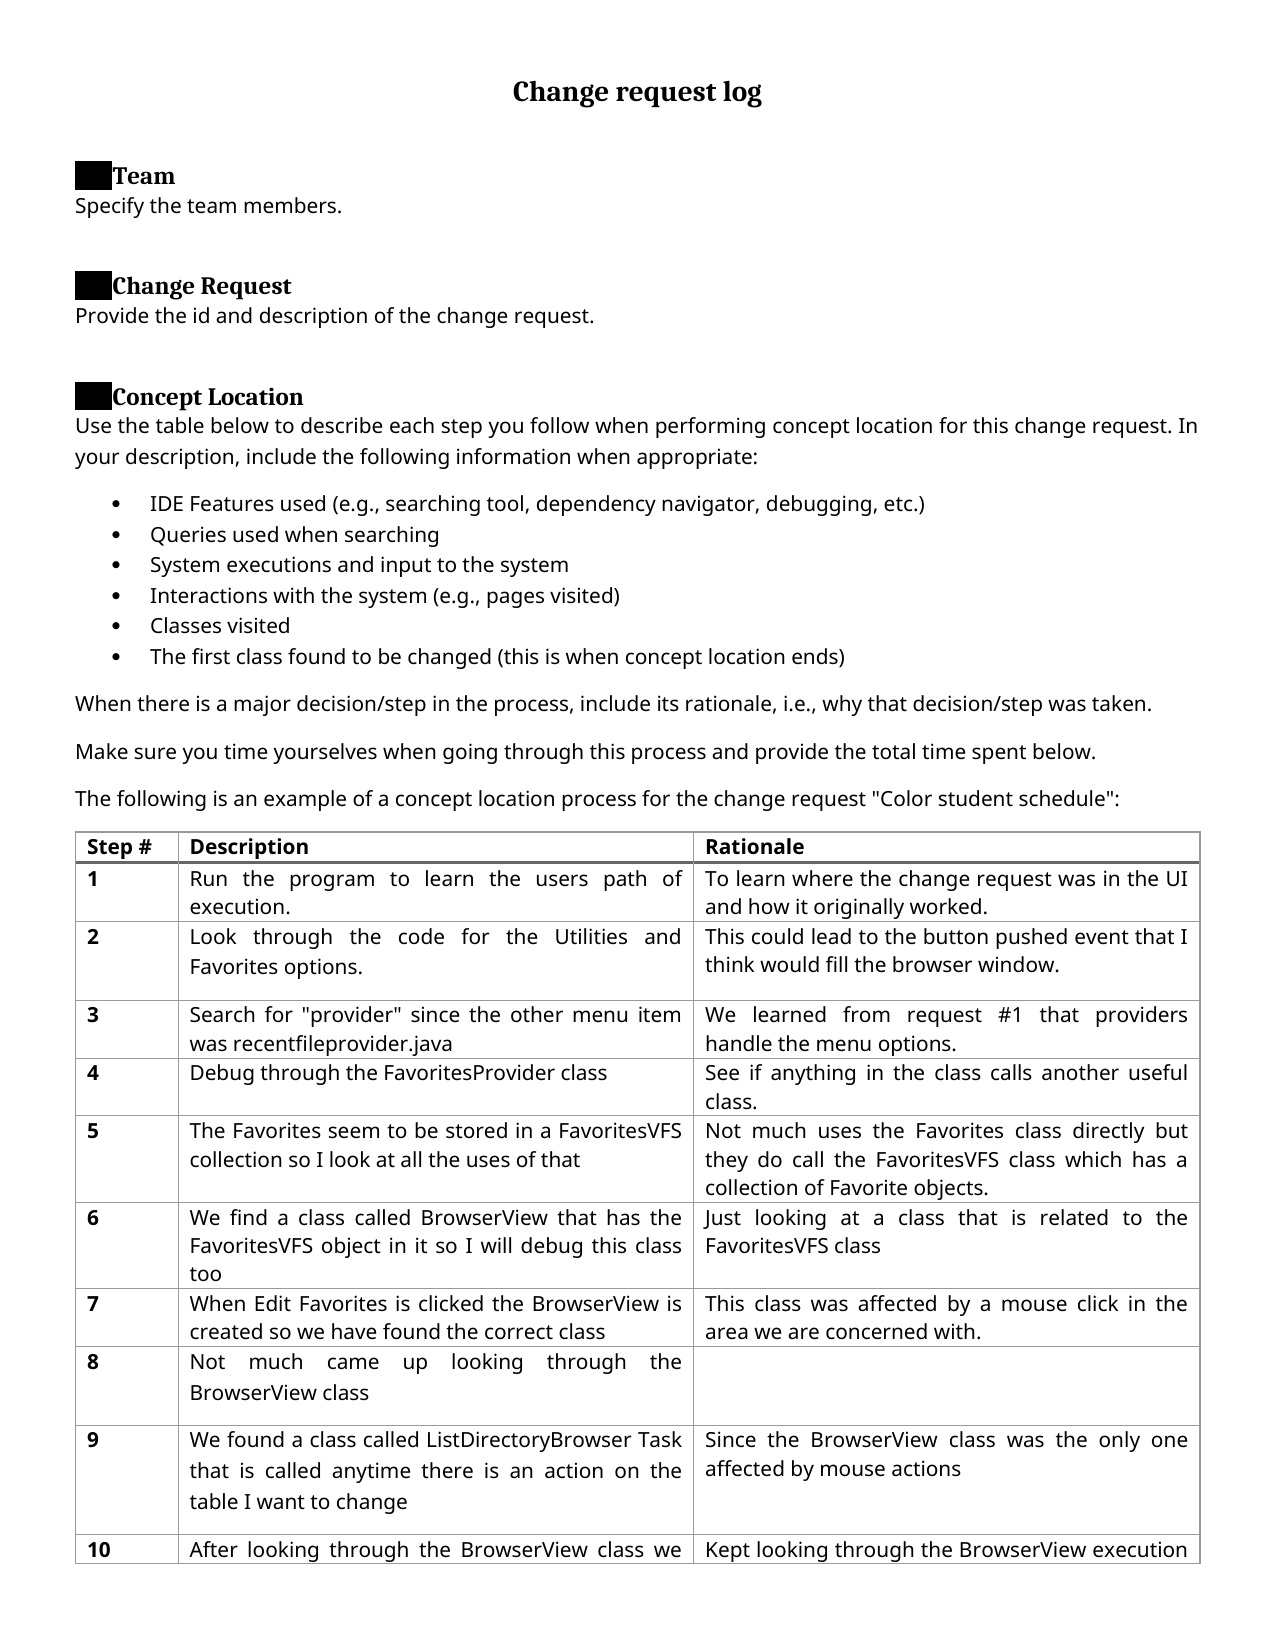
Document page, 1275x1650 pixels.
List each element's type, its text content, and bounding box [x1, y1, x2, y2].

table_cell 9 [76, 1426, 178, 1534]
table_cell Since the BrowserView class was the only one affected by mouse actions [694, 1426, 1199, 1534]
table_cell 6 [76, 1203, 178, 1288]
table_cell 1 [76, 864, 178, 921]
table_cell 7 [76, 1289, 178, 1346]
text Specify the team members. [75, 191, 1200, 219]
subtitle Team [75, 161, 1200, 191]
table_cell We find a class called BrowserView that has the FavoritesVFS object in it so I will debug this class too [179, 1203, 693, 1288]
table_cell Not much came up looking through the BrowserView class [179, 1347, 693, 1424]
table_header Description [179, 833, 693, 861]
subtitle Concept Location [75, 382, 1200, 411]
table_header Rationale [694, 833, 1199, 861]
text The following is an example of a concept location process for the change request "Color student schedule": [75, 784, 1200, 812]
table_cell Not much uses the Favorites class directly but they do call the FavoritesVFS class which has a collection of Favorite objects. [694, 1116, 1199, 1202]
text When there is a major decision/step in the process, include its rationale, i.e., why that decision/step was taken. [75, 689, 1200, 718]
list Interactions with the system (e.g., pages visited) [112, 581, 1200, 609]
table_cell 10 [76, 1535, 178, 1563]
table_cell We learned from request #1 that providers handle the menu options. [694, 1001, 1199, 1057]
list Queries used when searching [112, 520, 1200, 548]
list Classes visited [112, 612, 1200, 640]
text Make sure you time yourselves when going through this process and provide the total time spent below. [75, 737, 1200, 765]
table_cell Look through the code for the Utilities and Favorites options. [179, 922, 693, 999]
table_cell This could lead to the button pushed event that I think would fill the browser window. [694, 922, 1199, 999]
list The first class found to be changed (this is when concept location ends) [112, 642, 1200, 671]
text Provide the id and description of the change request. [75, 301, 1200, 329]
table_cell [179, 1535, 693, 1563]
text Use the table below to describe each step you follow when performing concept location for this change request. In your description, include the following information when appropriate: [75, 411, 1200, 470]
table_cell We found a class called ListDirectoryBrowser Task that is called anytime there is an action on the table I want to change [179, 1426, 693, 1534]
table_header Step # [76, 833, 178, 861]
table_cell See if anything in the class calls another useful class. [694, 1059, 1199, 1115]
table_cell 5 [76, 1116, 178, 1202]
table_cell The Favorites seem to be stored in a FavoritesVFS collection so I look at all the uses of that [179, 1116, 693, 1202]
table_cell 8 [76, 1347, 178, 1424]
table_cell 4 [76, 1059, 178, 1115]
table_cell Just looking at a class that is related to the FavoritesVFS class [694, 1203, 1199, 1288]
table_cell To learn where the change request was in the UI and how it originally worked. [694, 864, 1199, 921]
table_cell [694, 1535, 1199, 1563]
table_cell Search for "provider" since the other menu item was recentfileprovider.java [179, 1001, 693, 1057]
table_cell [694, 1347, 1199, 1424]
list IDE Features used (e.g., searching tool, dependency navigator, debugging, etc.) [112, 489, 1200, 517]
title Change request log [75, 75, 1200, 108]
table_cell 2 [76, 922, 178, 999]
subtitle Change Request [75, 271, 1200, 301]
table_cell 3 [76, 1001, 178, 1057]
list System executions and input to the system [112, 550, 1200, 579]
table_cell Debug through the FavoritesProvider class [179, 1059, 693, 1115]
table_cell This class was affected by a mouse click in the area we are concerned with. [694, 1289, 1199, 1346]
table_cell Run the program to learn the users path of execution. [179, 864, 693, 921]
table_cell When Edit Favorites is clicked the BrowserView is created so we have found the correct class [179, 1289, 693, 1346]
